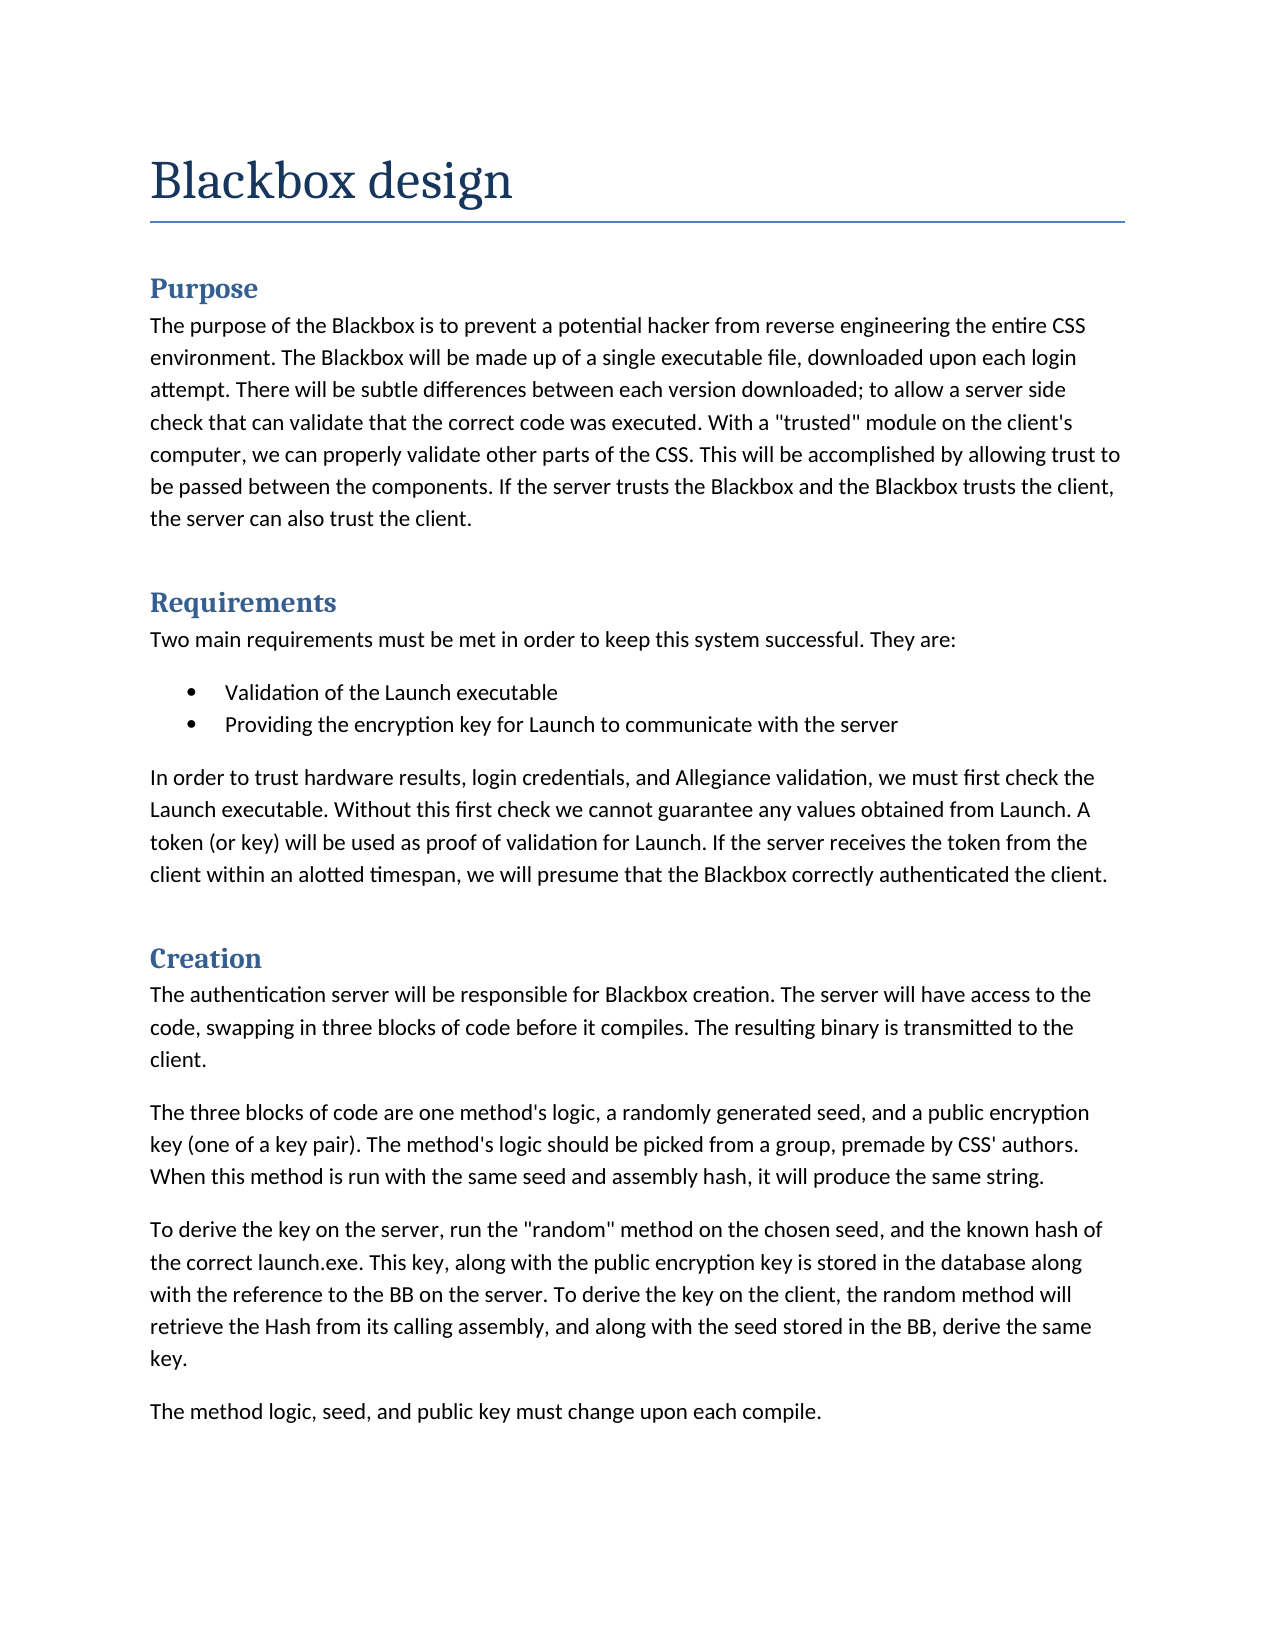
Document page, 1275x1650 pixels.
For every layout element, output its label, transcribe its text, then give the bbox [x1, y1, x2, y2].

text Two main requirements must be met in order to keep this system successful. They are: [150, 625, 1125, 653]
text The authentication server will be responsible for Blackbox creation. The server will have access to the code, swapping in three blocks of code before it compiles. The resulting binary is transmitted to the client. [150, 981, 1125, 1073]
text The purpose of the Blackbox is to prevent a potential hacker from reverse engineering the entire CSS environment. The Blackbox will be made up of a single executable file, downloaded upon each login attempt. There will be subtle differences between each version downloaded; to allow a server side check that can validate that the correct code was executed. With a "trusted" module on the client's computer, we can properly validate other parts of the CSS. This will be accomplished by allowing trust to be passed between the components. If the server trusts the Blackbox and the Blackbox trusts the client, the server can also trust the client. [150, 311, 1125, 532]
text The three blocks of code are one method's logic, a randomly generated seed, and a public encryption key (one of a key pair). The method's logic should be picked from a group, premade by CSS' authors. When this method is run with the same seed and assembly hash, it will produce the same string. [150, 1098, 1125, 1190]
subtitle Requirements [150, 587, 1125, 620]
title Blackbox design [150, 150, 1125, 221]
text To derive the key on the server, run the "random" method on the chosen seed, and the known hash of the correct launch.exe. This key, along with the public encryption key is stored in the database along with the reference to the BB on the server. To derive the key on the client, the random method will retrieve the Hash from its calling assembly, and along with the seed stored in the BB, derive the same key. [150, 1215, 1125, 1372]
list Providing the encryption key for Launch to communicate with the server [187, 710, 1125, 738]
text In order to trust hardware results, login credentials, and Allegiance validation, we must first check the Launch executable. Without this first check we cannot guarantee any values obtained from Launch. A token (or key) will be used as proof of validation for Launch. If the server receives the token from the client within an alotted timespan, we will presume that the Blackbox correctly authenticated the client. [150, 763, 1125, 888]
subtitle Creation [150, 942, 1125, 976]
list Validation of the Launch executable [187, 678, 1125, 706]
text The method logic, seed, and public key must change upon each compile. [150, 1397, 1125, 1425]
subtitle Purpose [150, 273, 1125, 306]
